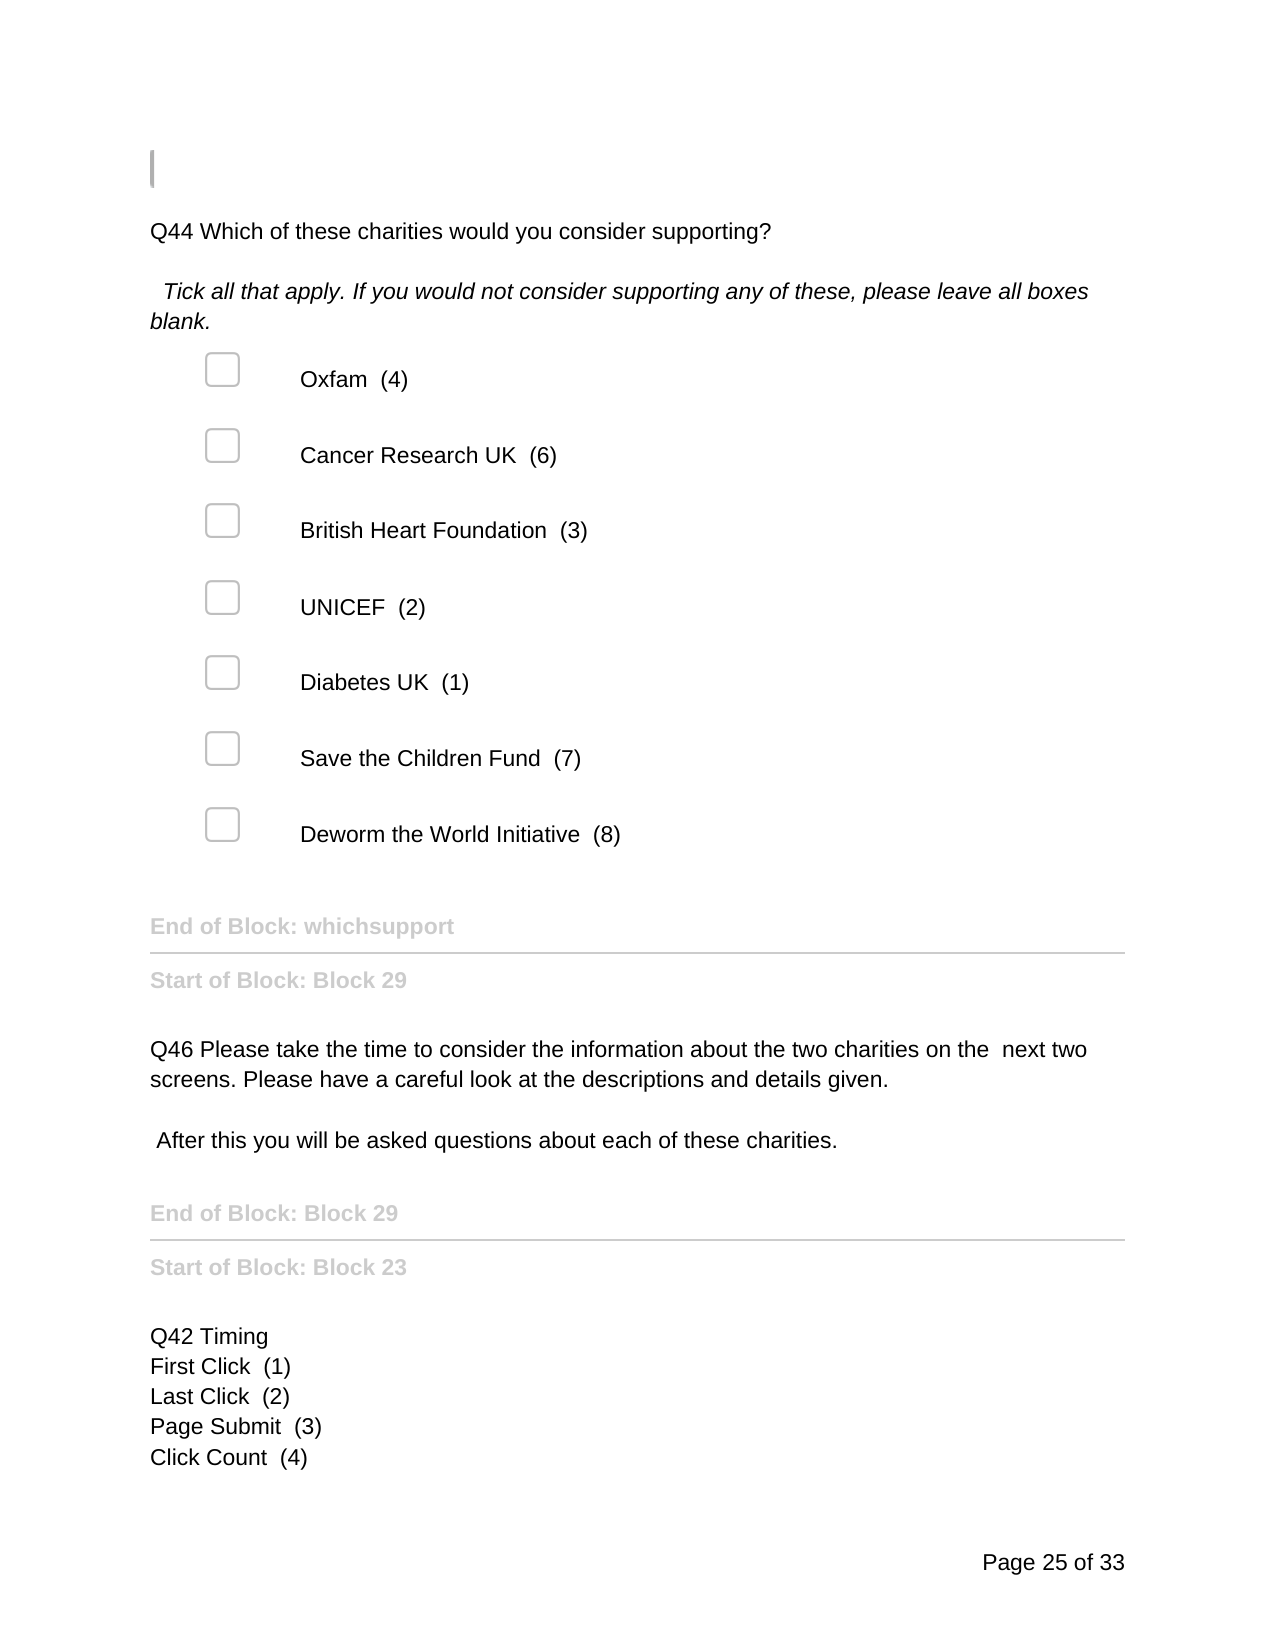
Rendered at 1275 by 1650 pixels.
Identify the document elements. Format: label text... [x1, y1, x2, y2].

picture [150, 150, 155, 188]
list Oxfam (4) [187, 338, 1125, 404]
list Save the Children Fund (7) [187, 718, 1125, 784]
list Deworm the World Initiative (8) [187, 794, 1125, 860]
list First Click (1) [150, 1353, 1125, 1379]
text End of Block: whichsupport [150, 913, 1125, 939]
list Cancer Research UK (6) [187, 414, 1125, 481]
list Click Count (4) [150, 1443, 1125, 1470]
text Start of Block: Block 29 [150, 967, 1125, 993]
list Page Submit (3) [150, 1413, 1125, 1439]
text Q46 Please take the time to consider the information about the two charities on the next two screens. Please have a careful look at the descriptions and details given. After this you will be asked questions about each of these charities. [150, 1036, 1125, 1153]
text Start of Block: Block 23 [150, 1253, 1125, 1280]
text Q44 Which of these charities would you consider supporting? Tick all that apply. If you would not consider supporting any of these, please leave all boxes blank. [150, 218, 1125, 335]
list Diabetes UK (1) [187, 642, 1125, 708]
text End of Block: Block 29 [150, 1199, 1125, 1226]
list UNICEF (2) [187, 566, 1125, 632]
list Last Click (2) [150, 1383, 1125, 1409]
text Q42 Timing [150, 1323, 1125, 1349]
list British Heart Foundation (3) [187, 490, 1125, 556]
